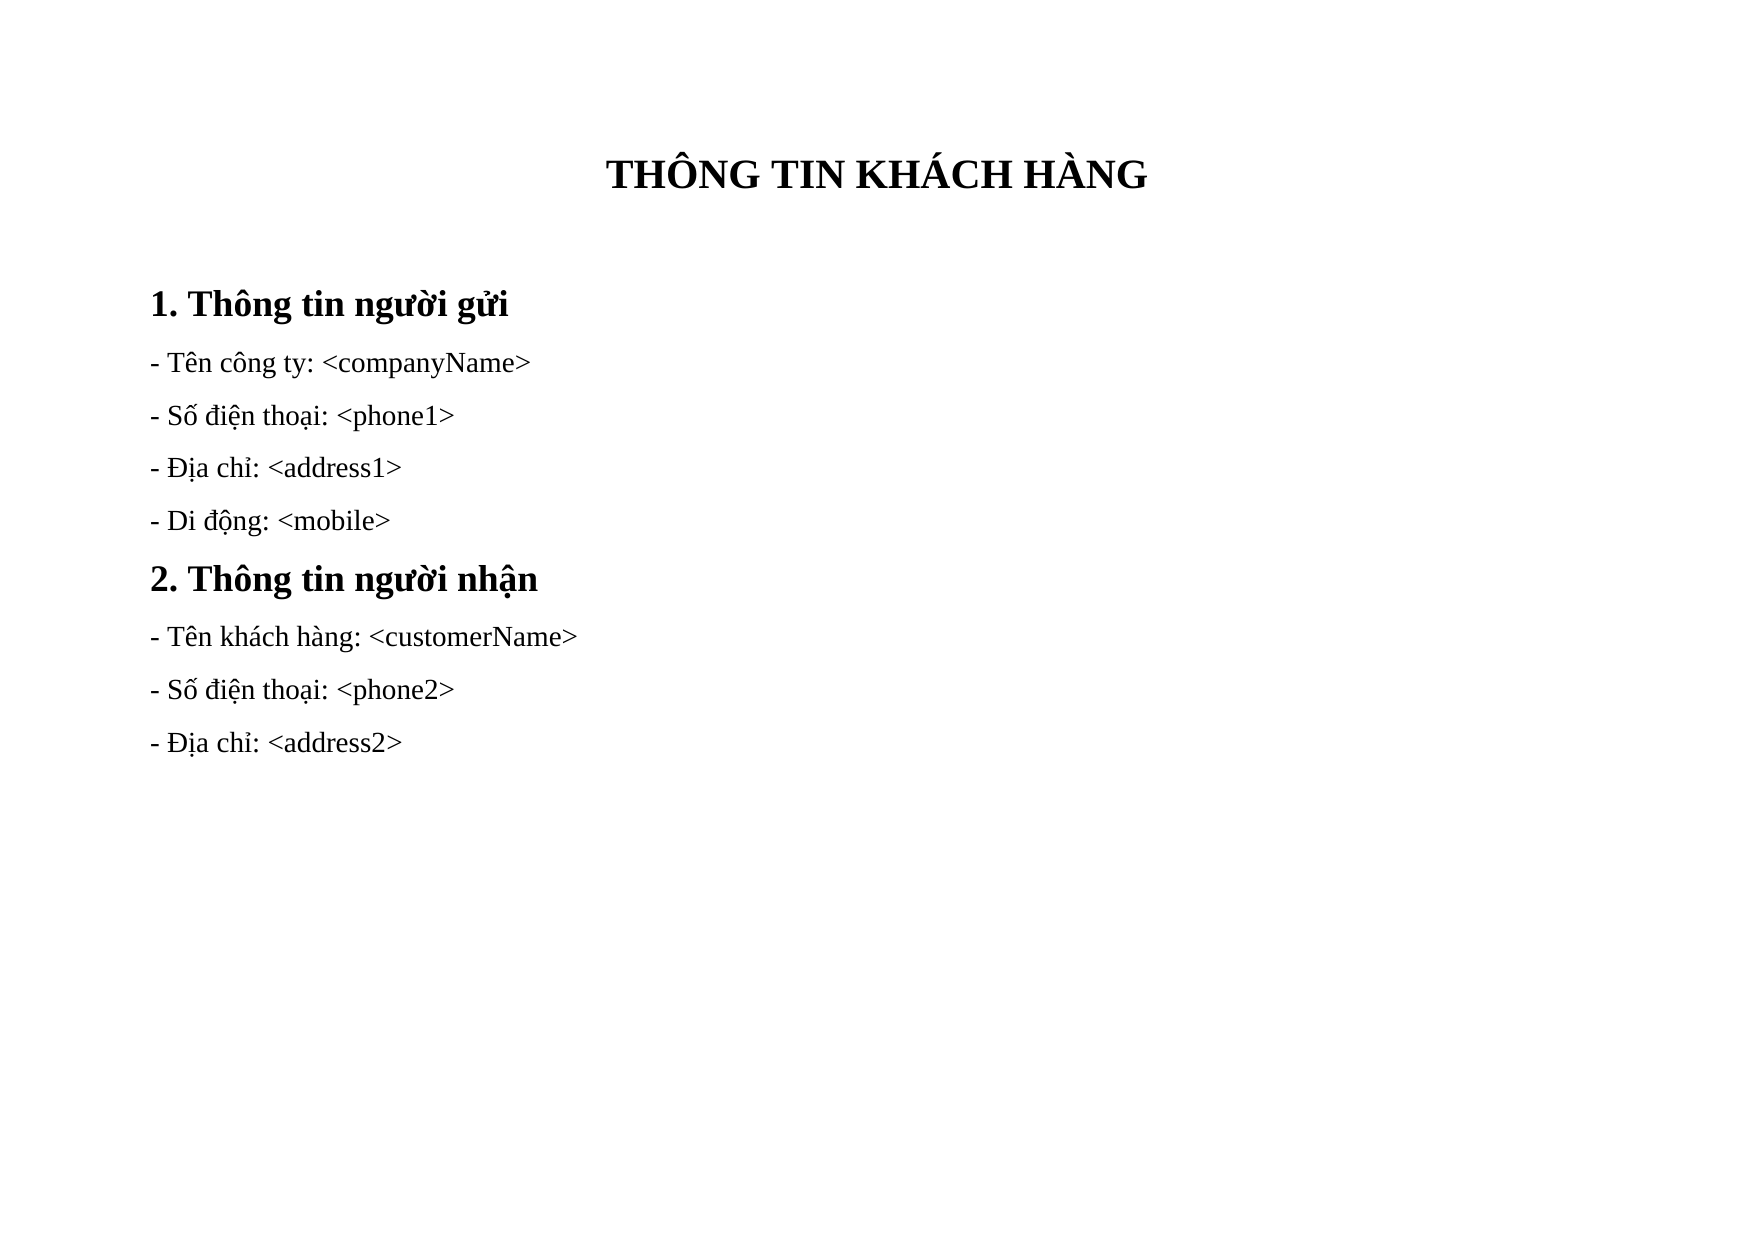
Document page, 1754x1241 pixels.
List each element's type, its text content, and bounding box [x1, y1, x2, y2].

text - Tên khách hàng: <customerName> [150, 619, 1604, 653]
text - Di động: <mobile> [150, 503, 1604, 537]
text - Số điện thoại: <phone1> [150, 398, 1604, 431]
text - Tên công ty: <companyName> [150, 345, 1604, 378]
text - Số điện thoại: <phone2> [150, 672, 1604, 706]
text THÔNG TIN KHÁCH HÀNG [150, 150, 1604, 198]
text - Địa chỉ: <address2> [150, 725, 1604, 758]
text 2. Thông tin người nhận [150, 556, 1604, 599]
text 1. Thông tin người gửi [150, 282, 1604, 325]
text - Địa chỉ: <address1> [150, 450, 1604, 484]
